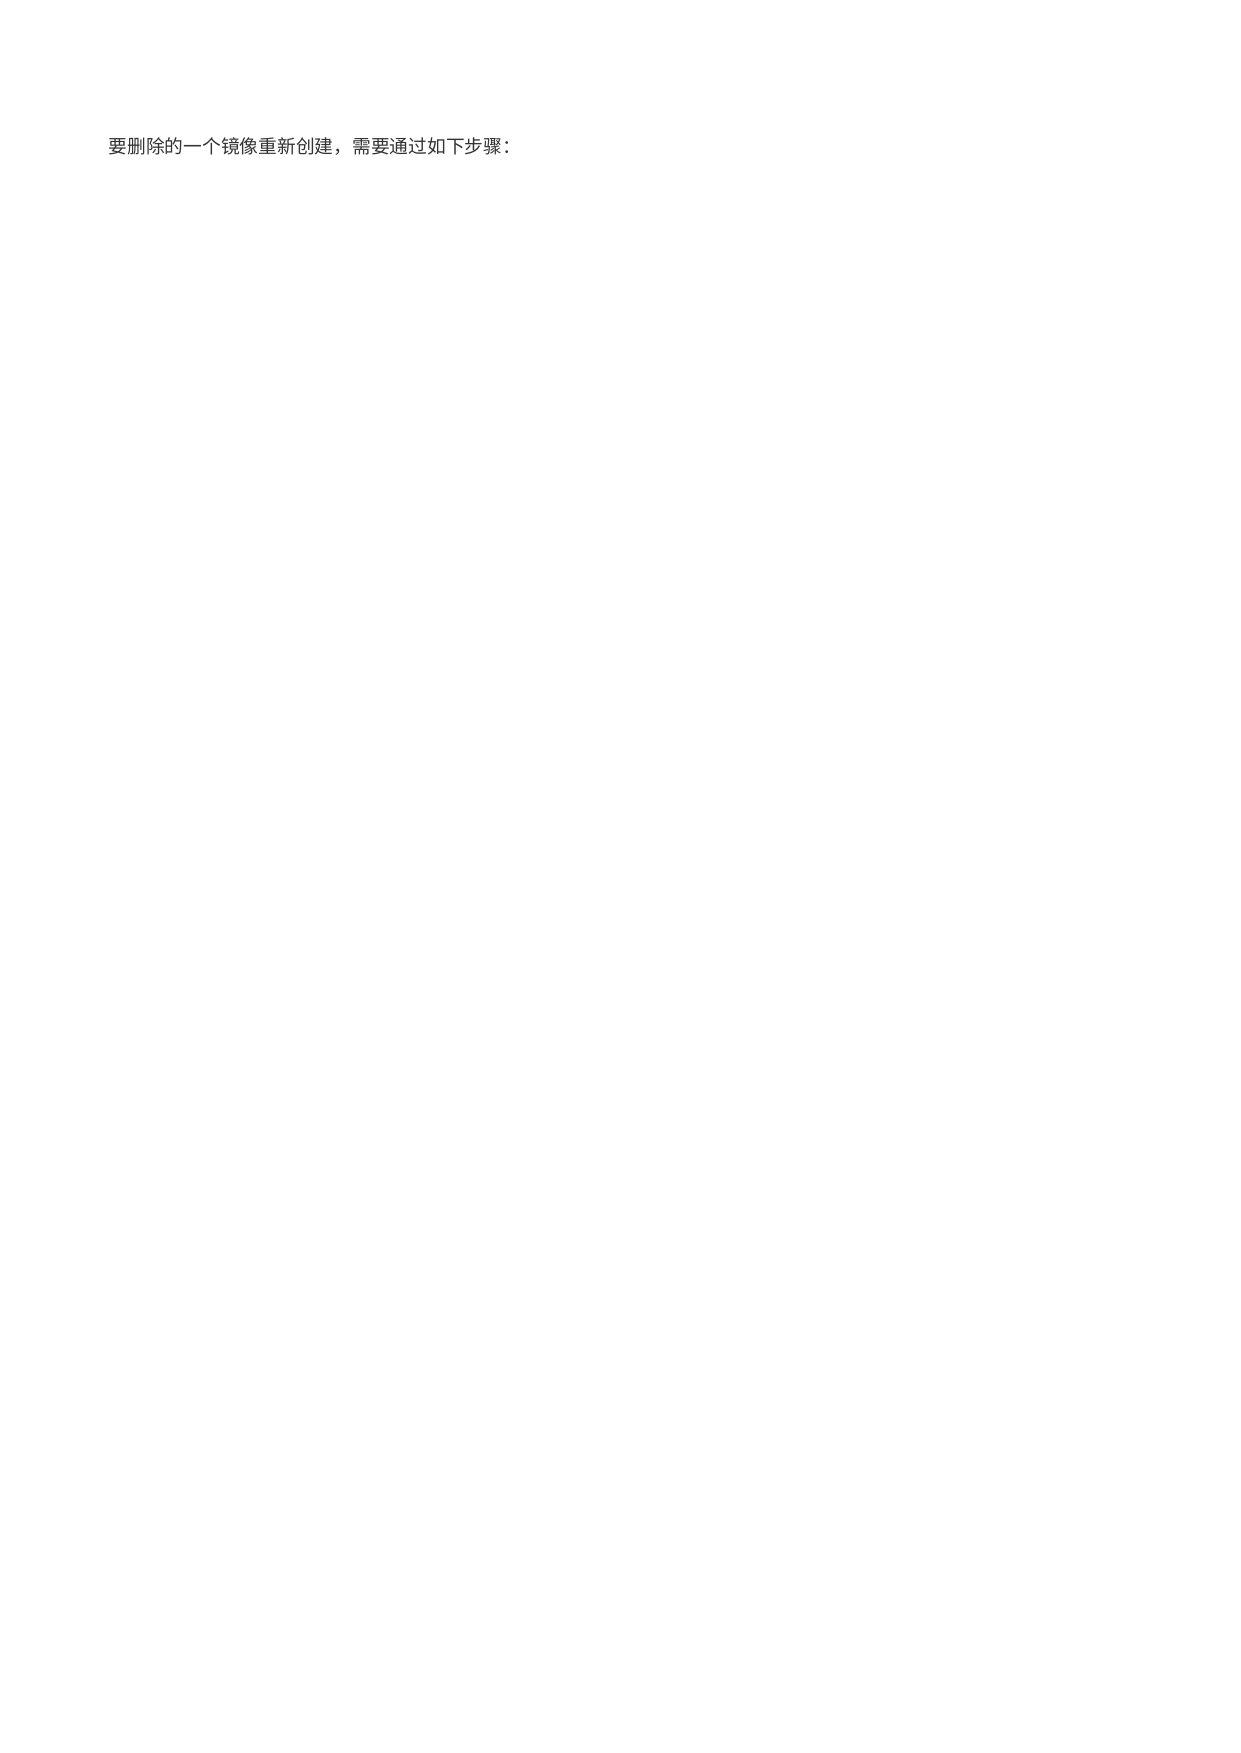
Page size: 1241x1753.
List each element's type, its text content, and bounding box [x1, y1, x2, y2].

text 要删除的一个镜像重新创建，需要通过如下步骤： [108, 133, 1090, 158]
